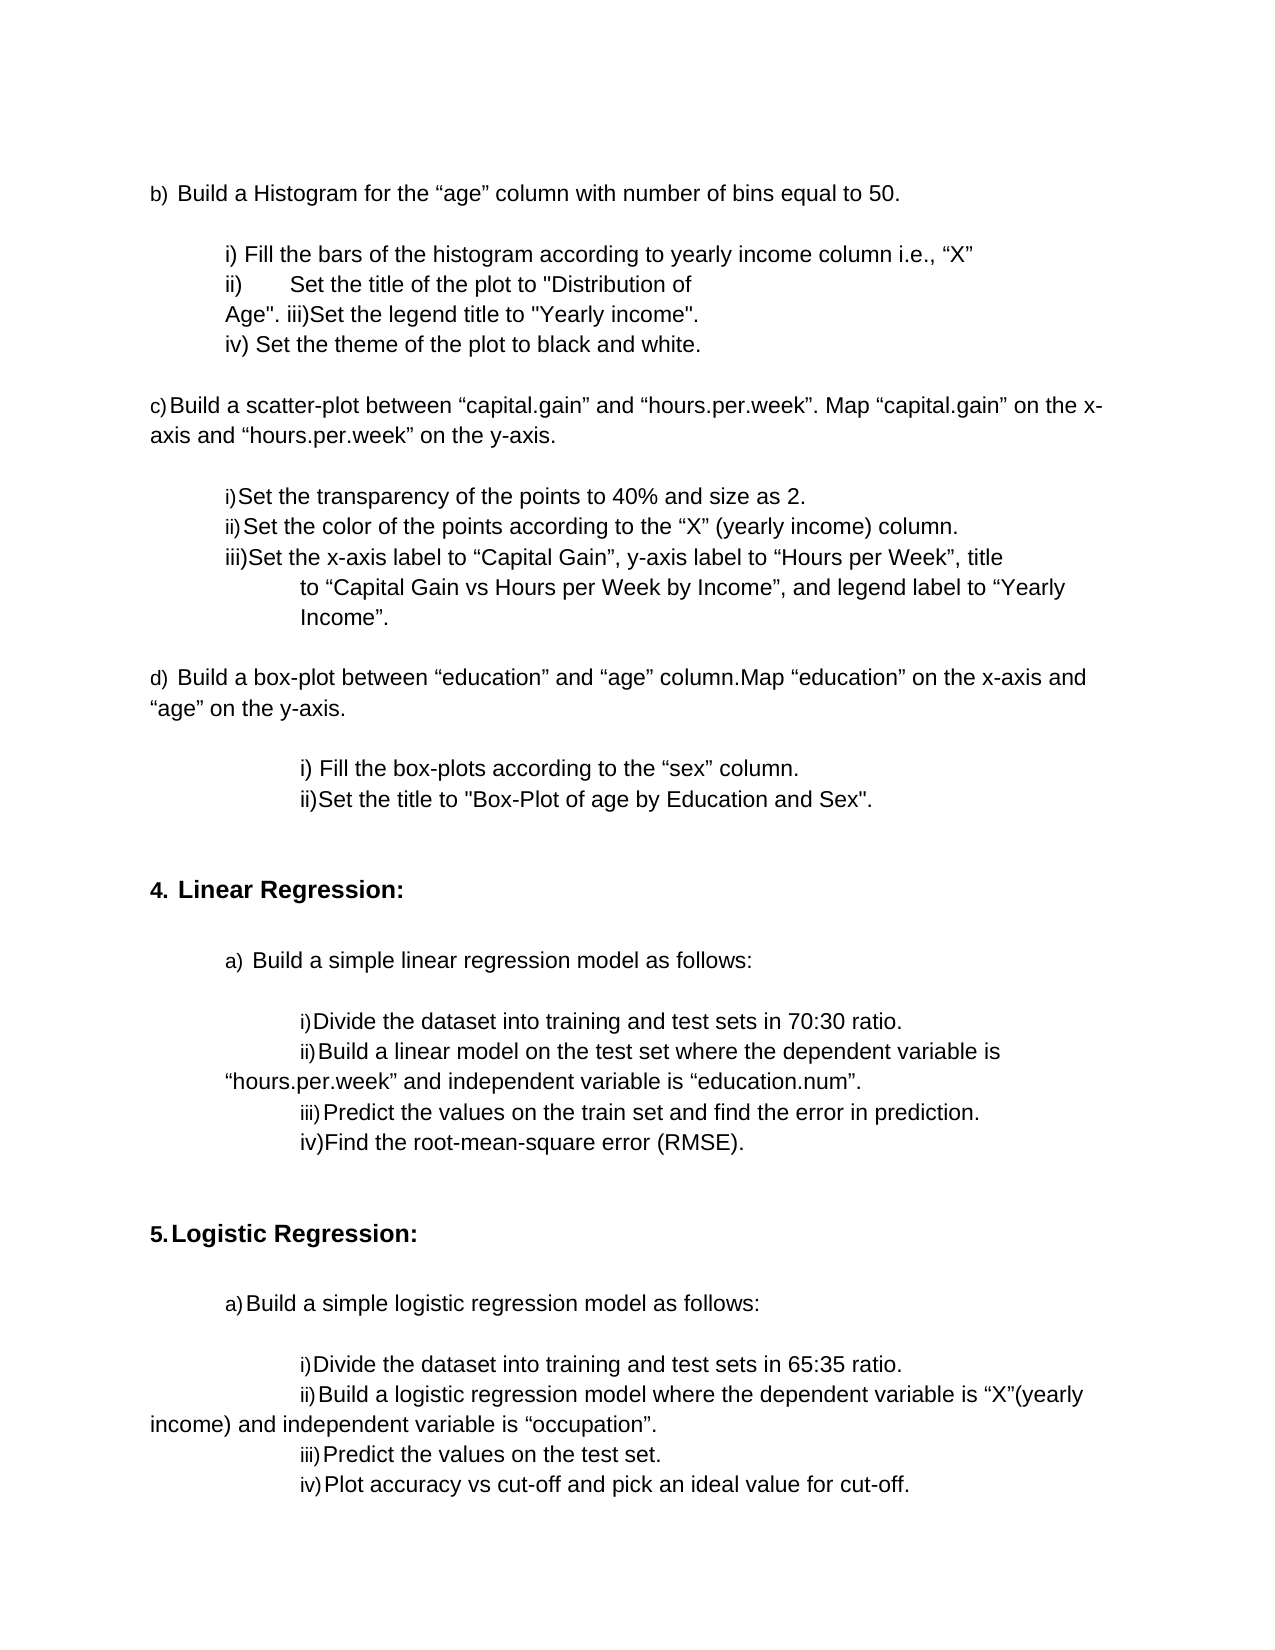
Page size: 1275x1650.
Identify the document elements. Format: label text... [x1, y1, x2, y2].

list Set the title to "Box-Plot of age by Education and Sex". [300, 786, 1135, 812]
list Build a Histogram for the “age” column with number of bins equal to 50. [150, 180, 1135, 206]
list Build a scatter-plot between “capital.gain” and “hours.per.week”. Map “capital.gain” on the x- axis and “hours.per.week” on the y-axis. [150, 392, 1110, 449]
list Set the title of the plot to "Distribution of Age". iii)Set the legend title to "Yearly income". [225, 271, 706, 328]
list Predict the values on the test set. [300, 1442, 1135, 1467]
list Fill the box-plots according to the “sex” column. [300, 755, 1135, 781]
text “age” on the y-axis. [150, 694, 1135, 721]
list Build a simple linear regression model as follows: [225, 947, 1135, 973]
list Set the color of the points according to the “X” (yearly income) column. iii)Set the x-axis label to “Capital Gain”, y-axis label to “Hours per Week”, title [225, 513, 1004, 570]
subtitle Linear Regression: [150, 875, 1135, 904]
list Build a linear model on the test set where the dependent variable is [300, 1038, 1135, 1064]
text iv) Set the theme of the plot to black and white. [225, 331, 1135, 358]
list Divide the dataset into training and test sets in 65:35 ratio. [300, 1351, 1135, 1377]
list Plot accuracy vs cut-off and pick an ideal value for cut-off. [300, 1471, 1135, 1498]
list Build a logistic regression model where the dependent variable is “X”(yearly income) and independent variable is “occupation”. [150, 1381, 1084, 1438]
list Fill the bars of the histogram according to yearly income column i.e., “X” [225, 241, 1135, 267]
text “hours.per.week” and independent variable is “education.num”. [225, 1068, 1135, 1094]
list Build a simple logistic regression model as follows: [225, 1290, 1135, 1317]
text to “Capital Gain vs Hours per Week by Income”, and legend label to “Yearly Income”. [300, 574, 1068, 630]
list Predict the values on the train set and find the error in prediction. iv)Find the root-mean-square error (RMSE). [300, 1099, 981, 1155]
subtitle Logistic Regression: [150, 1218, 1135, 1247]
list Set the transparency of the points to 40% and size as 2. [225, 483, 1135, 509]
list Divide the dataset into training and test sets in 70:30 ratio. [300, 1008, 1135, 1034]
list Build a box-plot between “education” and “age” column.Map “education” on the x-axis and [150, 664, 1135, 691]
